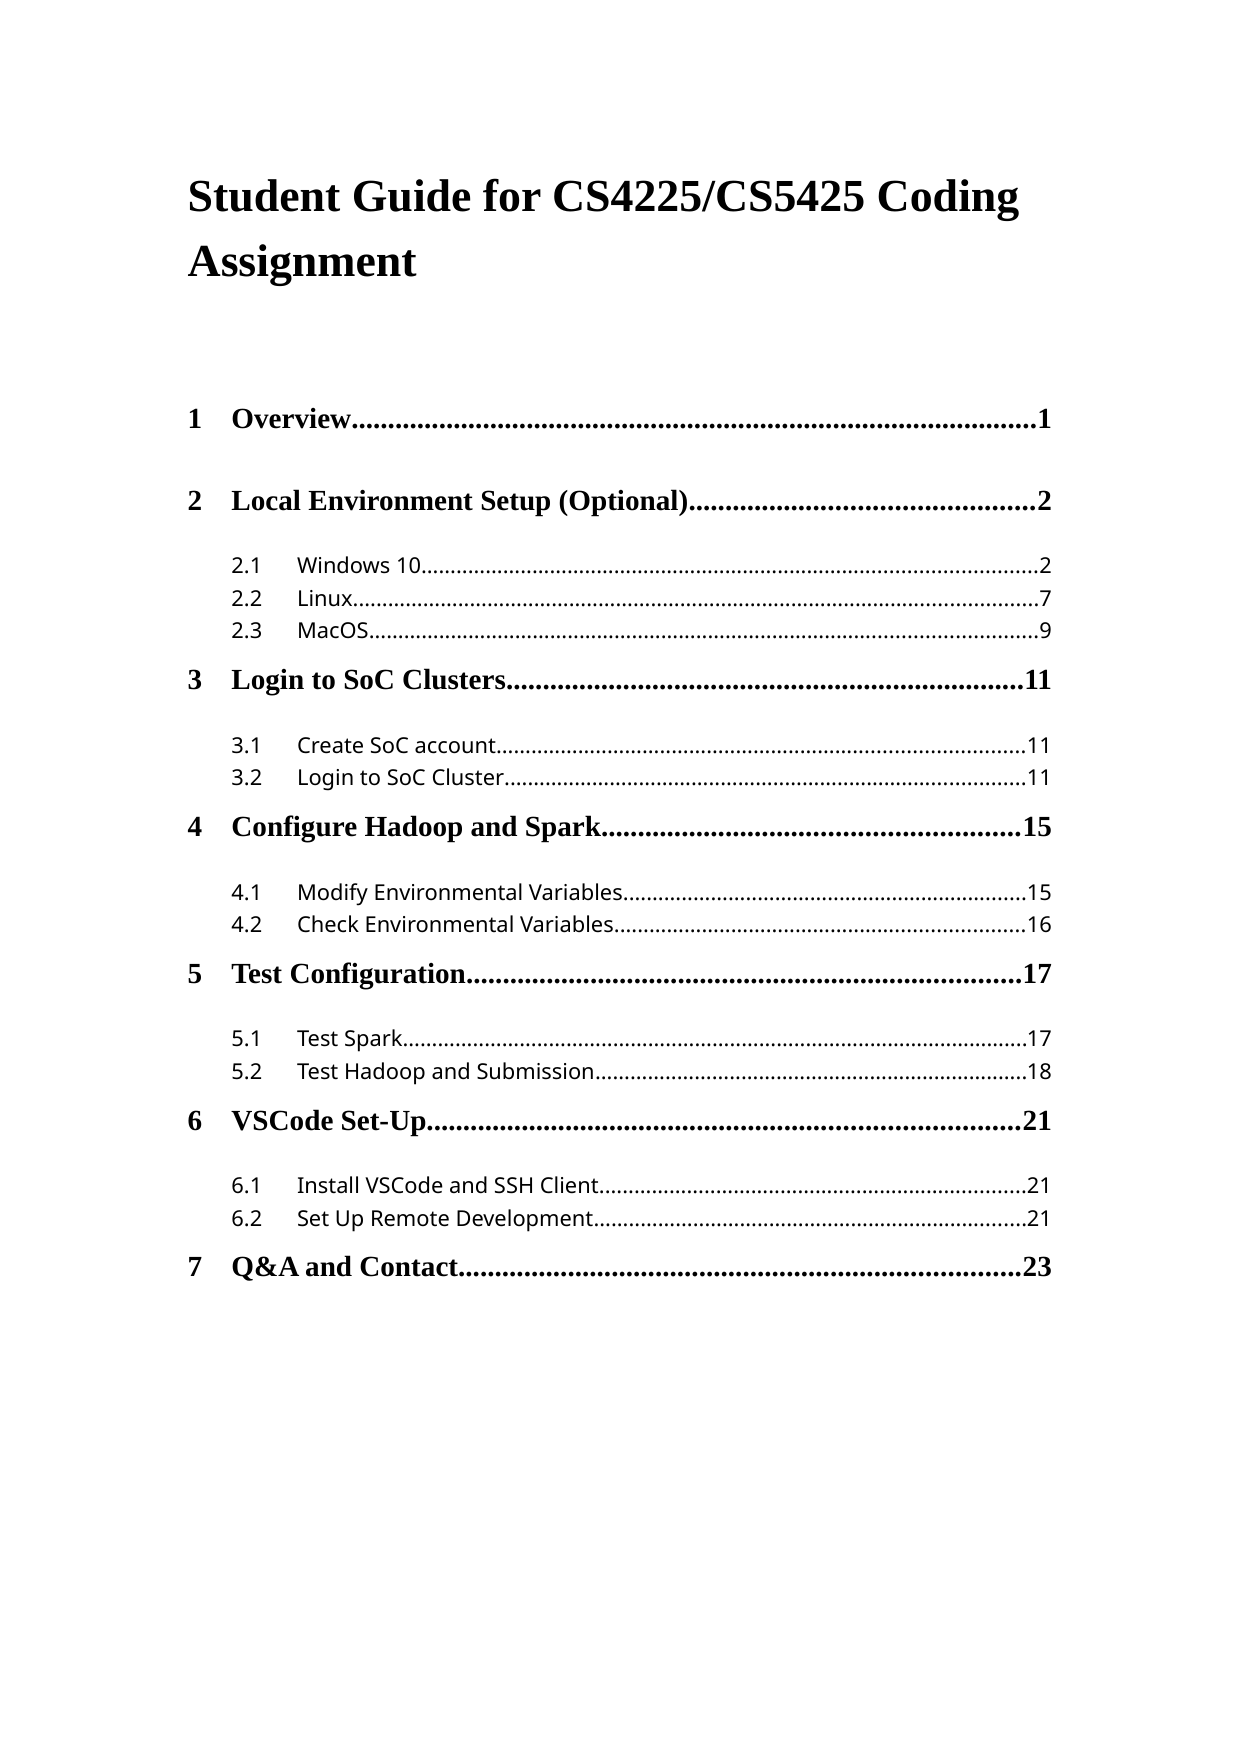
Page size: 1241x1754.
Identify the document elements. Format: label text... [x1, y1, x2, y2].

text Student Guide for CS4225/CS5425 Coding Assignment [187, 162, 1053, 292]
